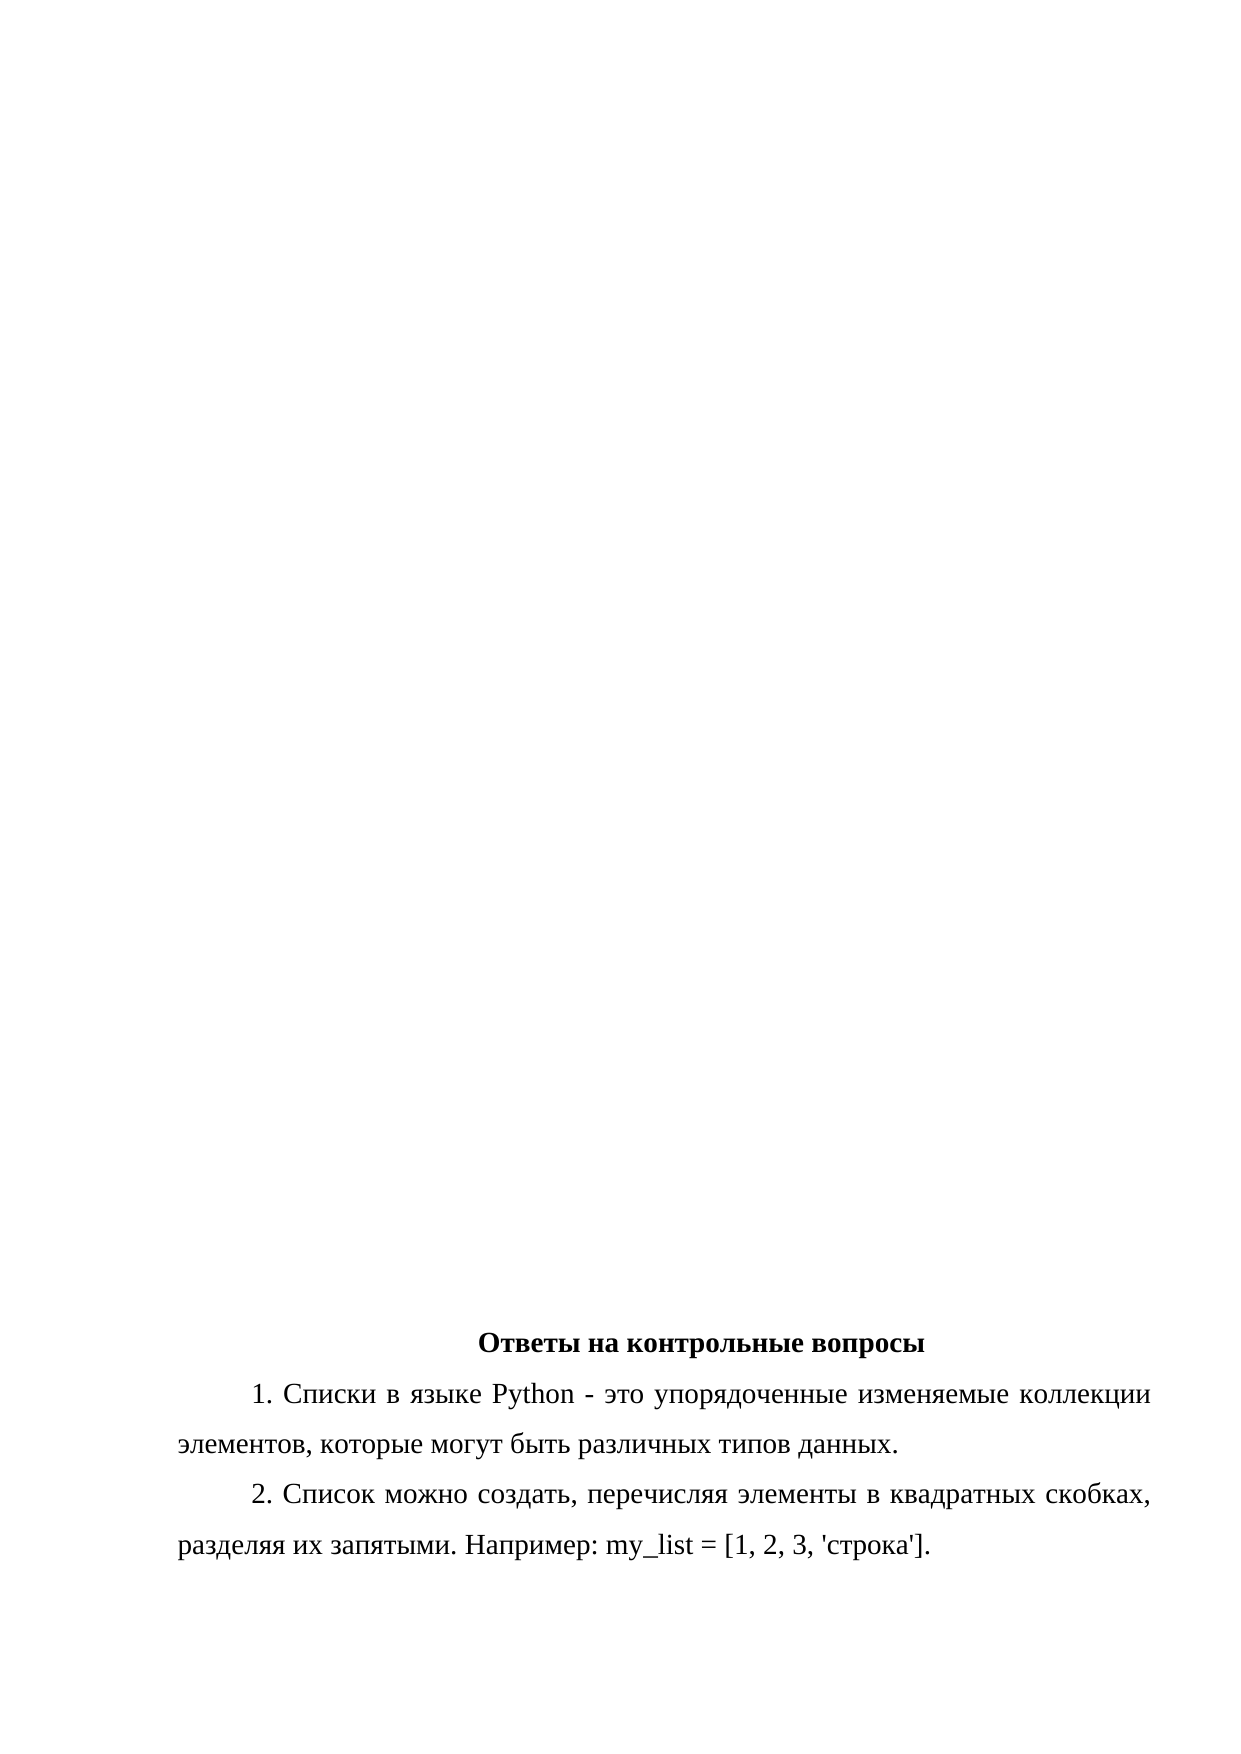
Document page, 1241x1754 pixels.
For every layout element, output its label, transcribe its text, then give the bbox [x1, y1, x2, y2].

text Ответы на контрольные вопросы [177, 1326, 1152, 1359]
text 2. Список можно создать, перечисляя элементы в квадратных скобках, разделяя их запятыми. Например: my_list = [1, 2, 3, 'строка']. [177, 1477, 1152, 1560]
text 1. Списки в языке Python - это упорядоченные изменяемые коллекции элементов, которые могут быть различных типов данных. [177, 1376, 1152, 1460]
